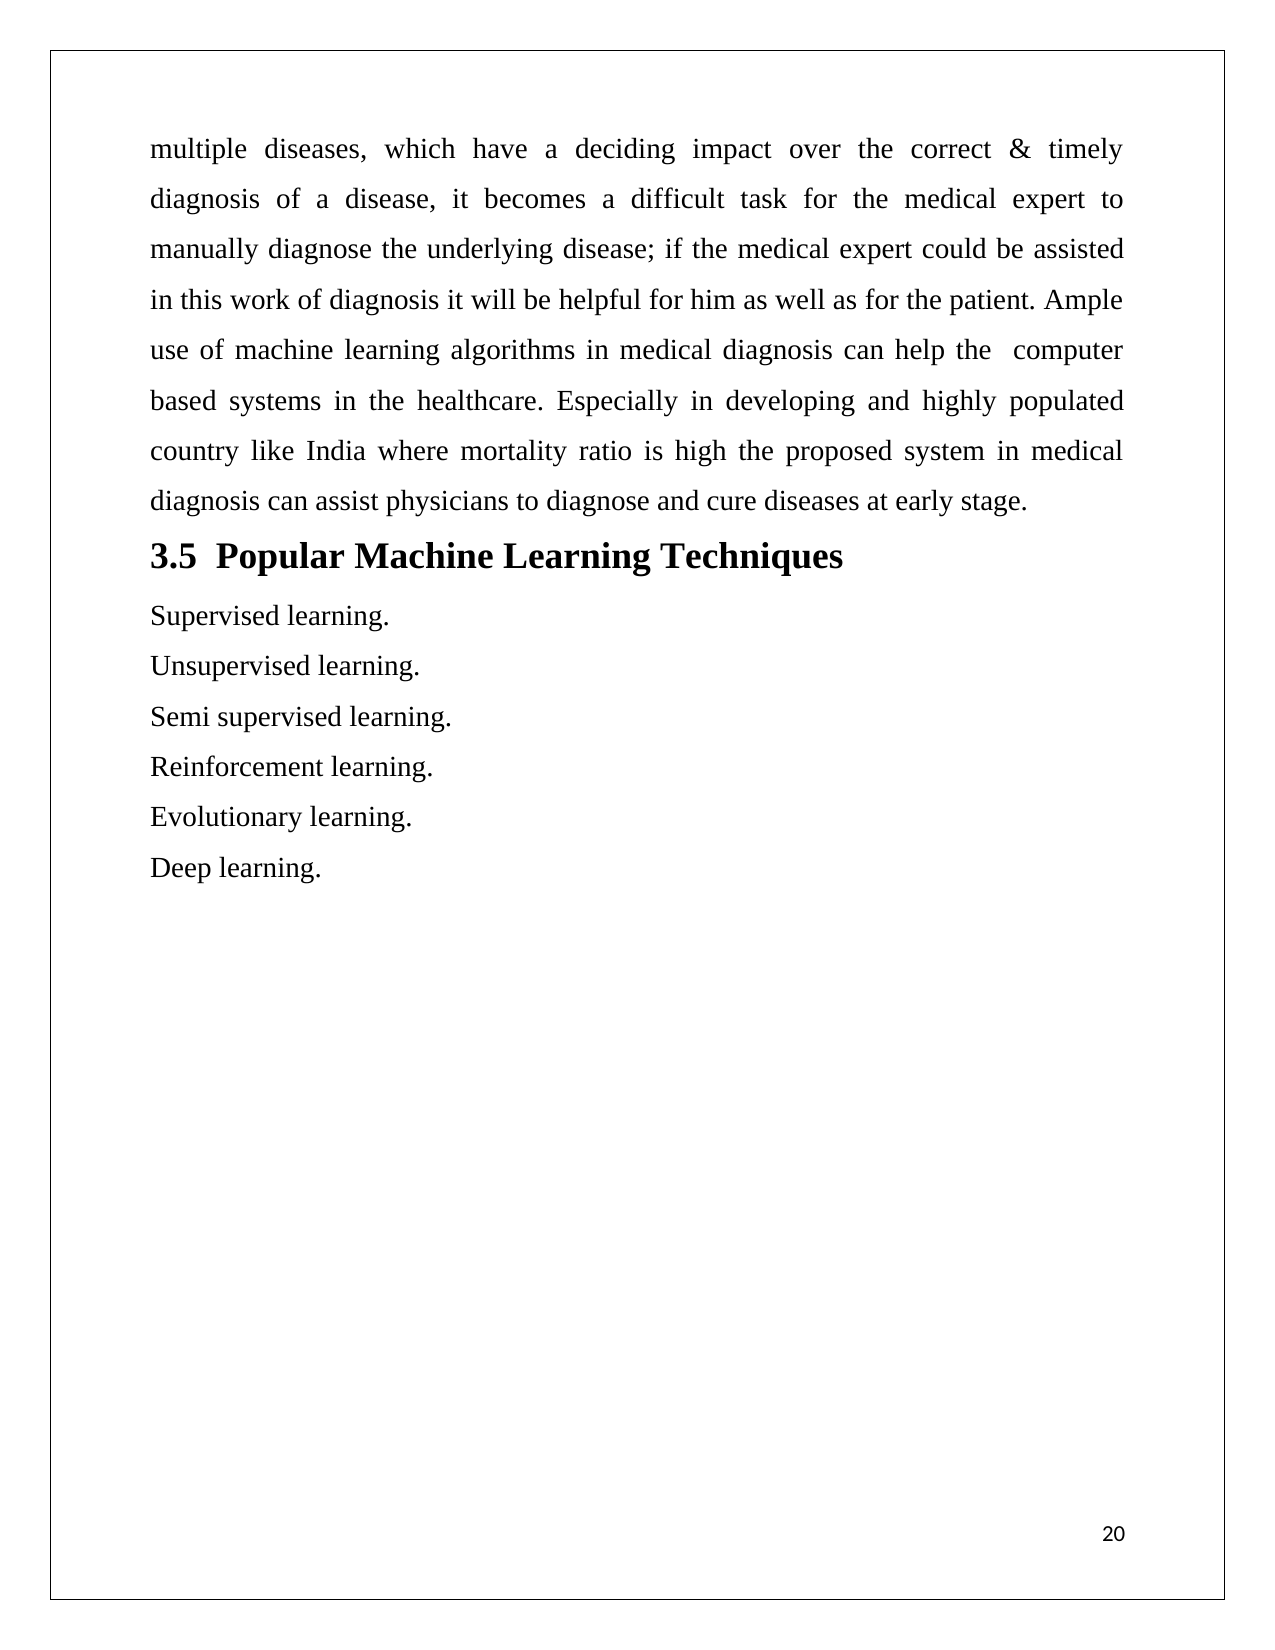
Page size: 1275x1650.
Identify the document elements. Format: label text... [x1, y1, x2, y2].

text Supervised learning. [150, 598, 1125, 632]
text Unsupervised learning. [150, 648, 1125, 682]
text Semi supervised learning. [150, 699, 1125, 732]
text Reinforcement learning. [150, 749, 1125, 783]
text 3.5 Popular Machine Learning Techniques [150, 533, 1125, 577]
text Evolutionary learning. [150, 799, 1125, 833]
text Deep learning. [150, 850, 1125, 883]
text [150, 131, 1125, 517]
